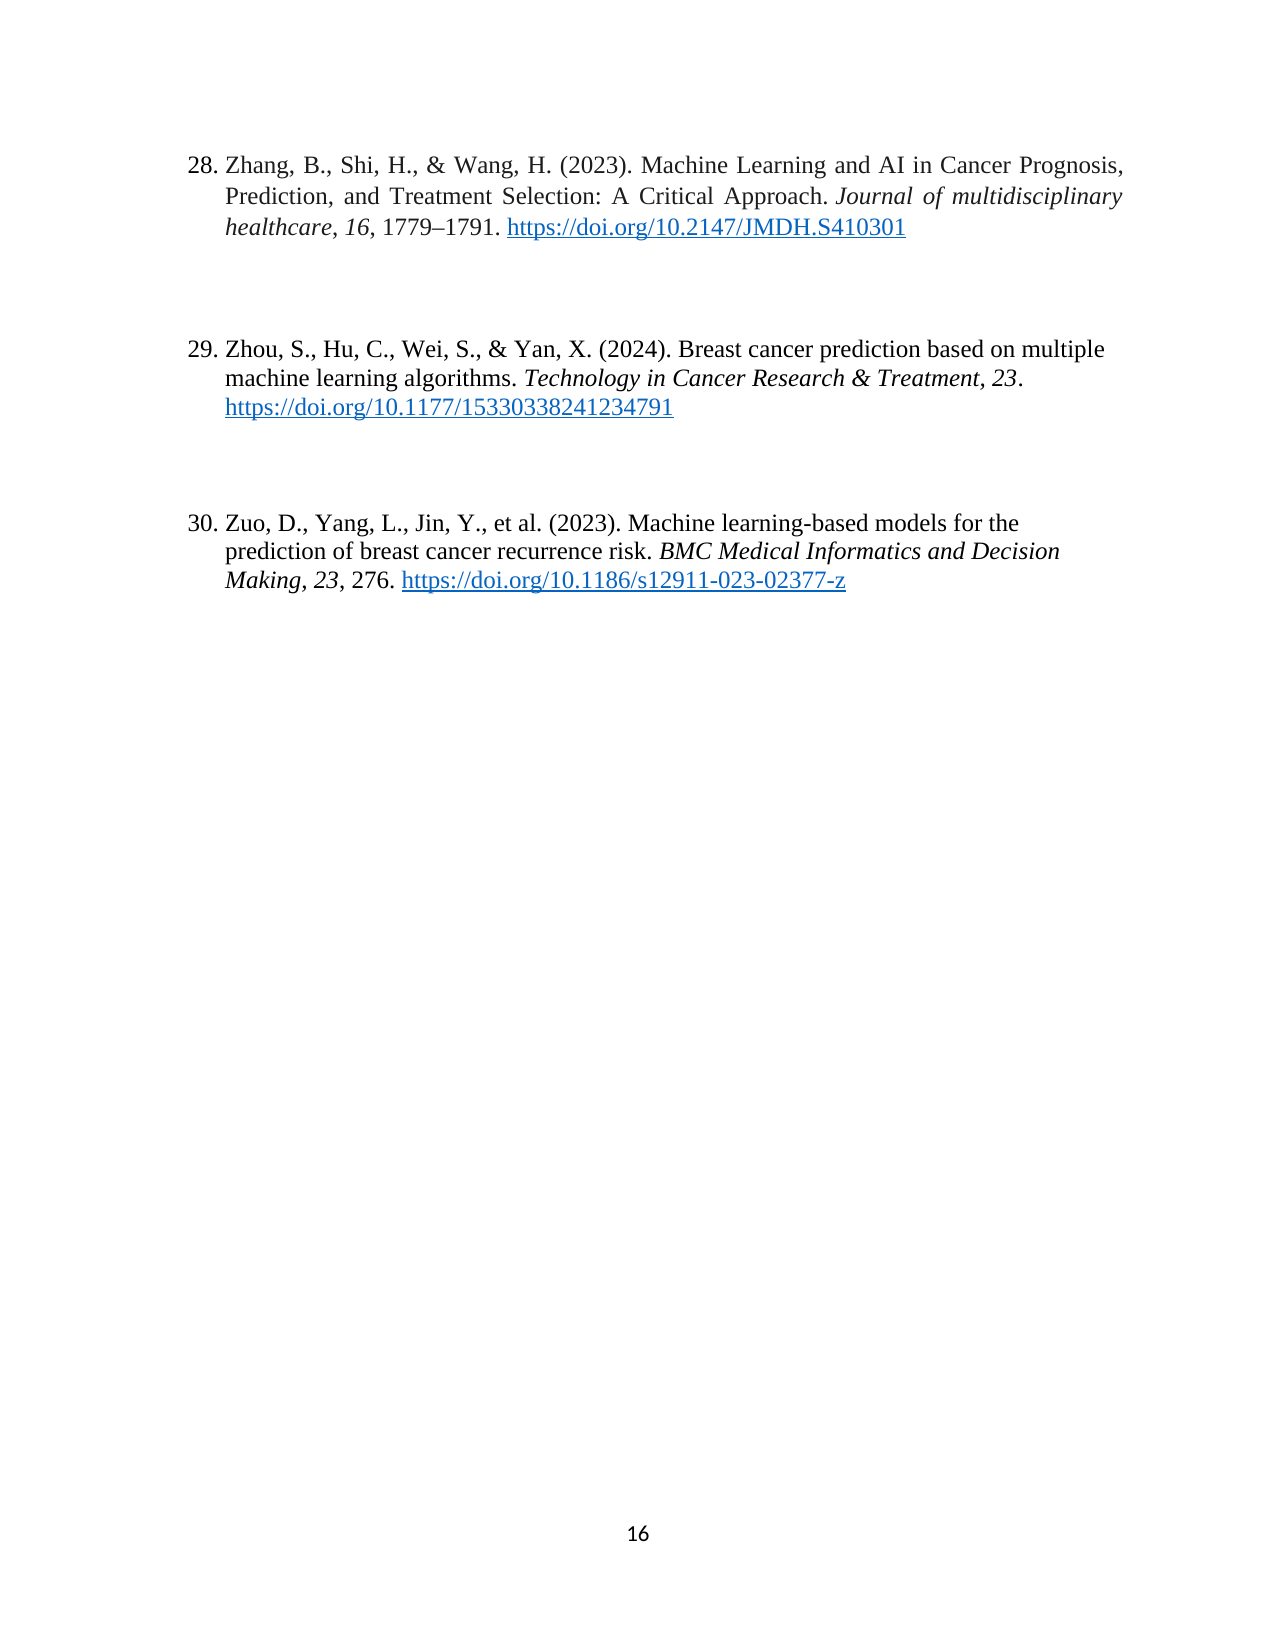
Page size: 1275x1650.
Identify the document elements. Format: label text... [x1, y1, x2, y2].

list Zhou, S., Hu, C., Wei, S., & Yan, X. (2024). Breast cancer prediction based on multiple machine learning algorithms. Technology in Cancer Research & Treatment, 23. https://doi.org/10.1177/15330338241234791 [187, 365, 1125, 452]
list Zuo, D., Yang, L., Jin, Y., et al. (2023). Machine learning-based models for the prediction of breast cancer recurrence risk. BMC Medical Informatics and Decision Making, 23, 276. https://doi.org/10.1186/s12911-023-02377-z [187, 539, 1125, 625]
list Zhang, B., Shi, H., & Wang, H. (2023). Machine Learning and AI in Cancer Prognosis, Prediction, and Treatment Selection: A Critical Approach. Journal of multidisciplinary healthcare, 16, 1779–1791. https://doi.org/10.2147/JMDH.S410301 [187, 181, 1125, 272]
